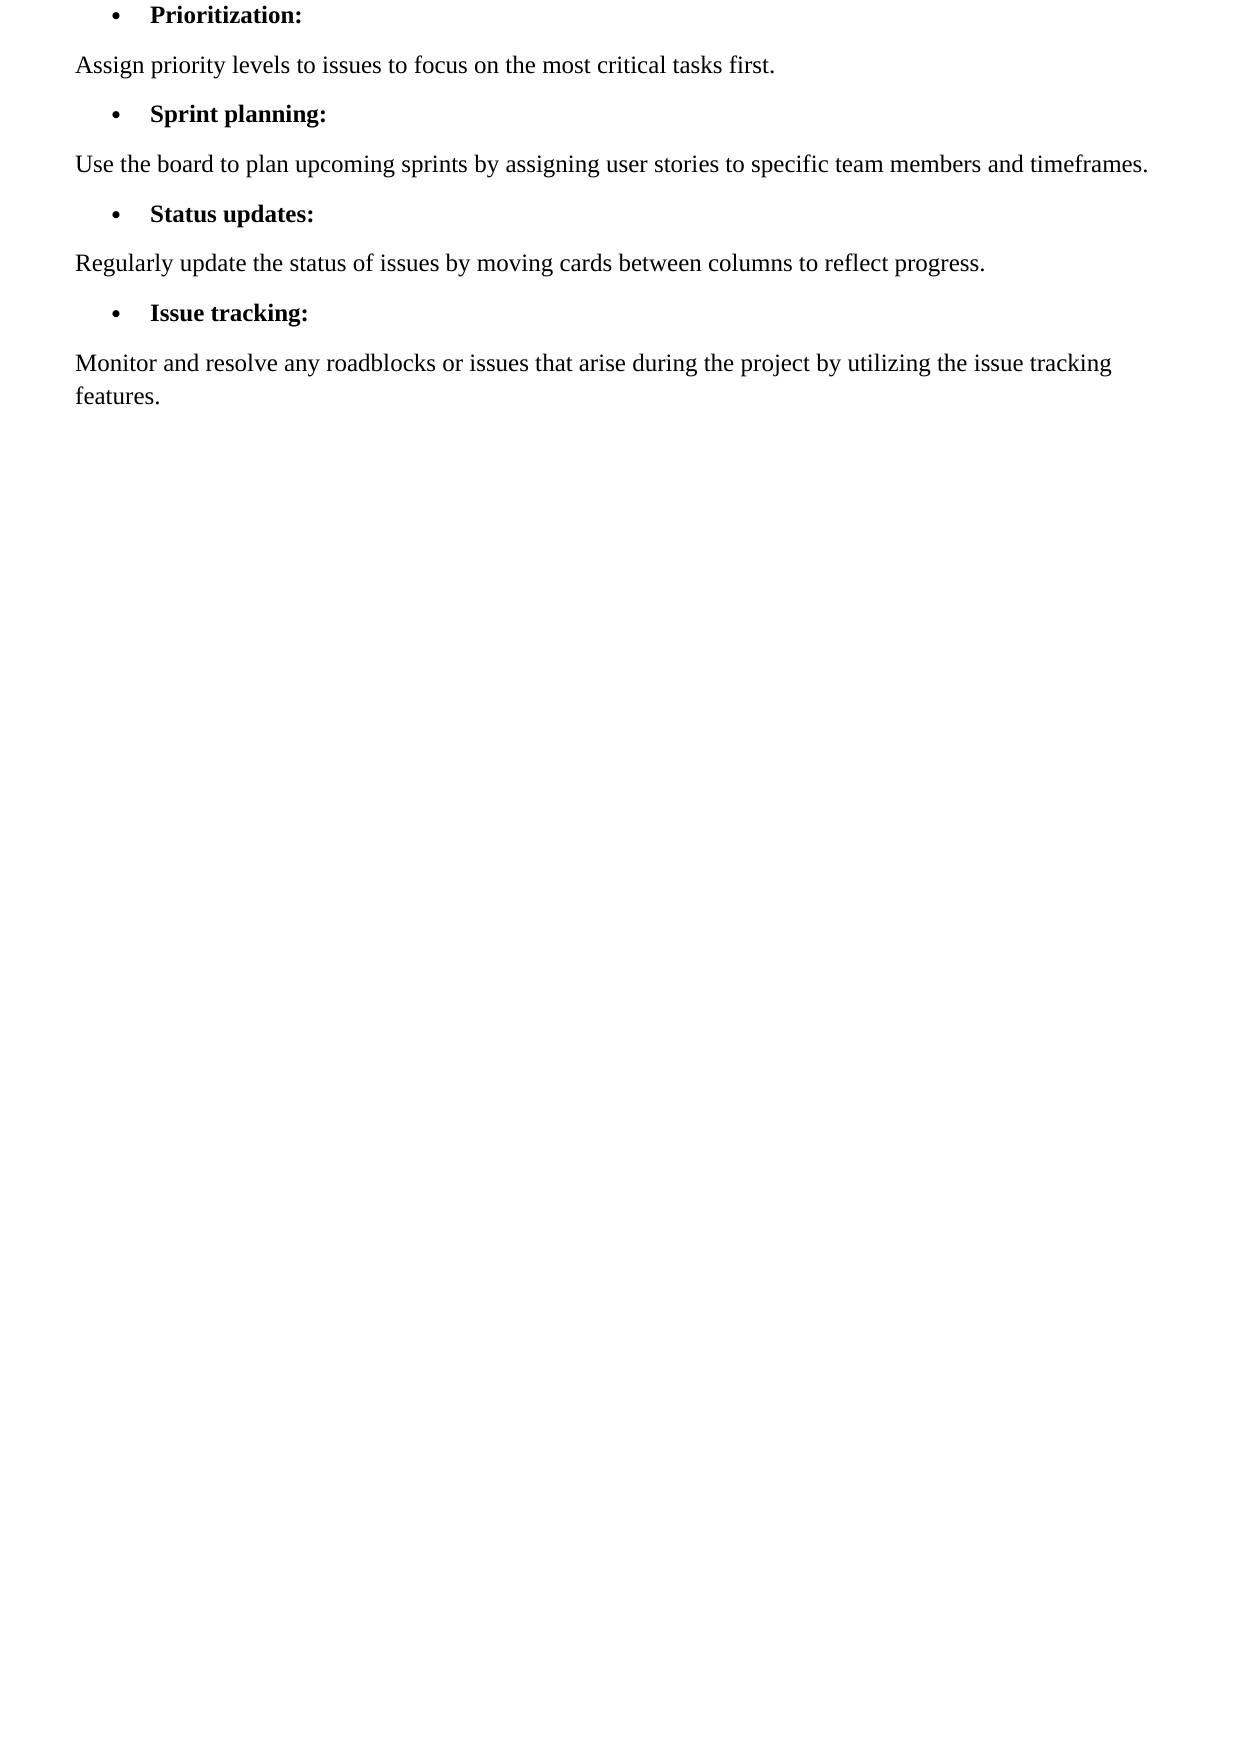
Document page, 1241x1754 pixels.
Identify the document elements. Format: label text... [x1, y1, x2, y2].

list Sprint planning: [112, 99, 1165, 128]
list Status updates: [112, 199, 1165, 227]
list Prioritization: [112, 0, 1165, 29]
text Assign priority levels to issues to focus on the most critical tasks first. [75, 50, 1165, 78]
list Issue tracking: [112, 298, 1165, 327]
text Regularly update the status of issues by moving cards between columns to reflect progress. [75, 248, 1165, 277]
text Monitor and resolve any roadblocks or issues that arise during the project by utilizing the issue tracking features. [75, 348, 1165, 409]
text Use the board to plan upcoming sprints by assigning user stories to specific team members and timeframes. [75, 149, 1165, 178]
